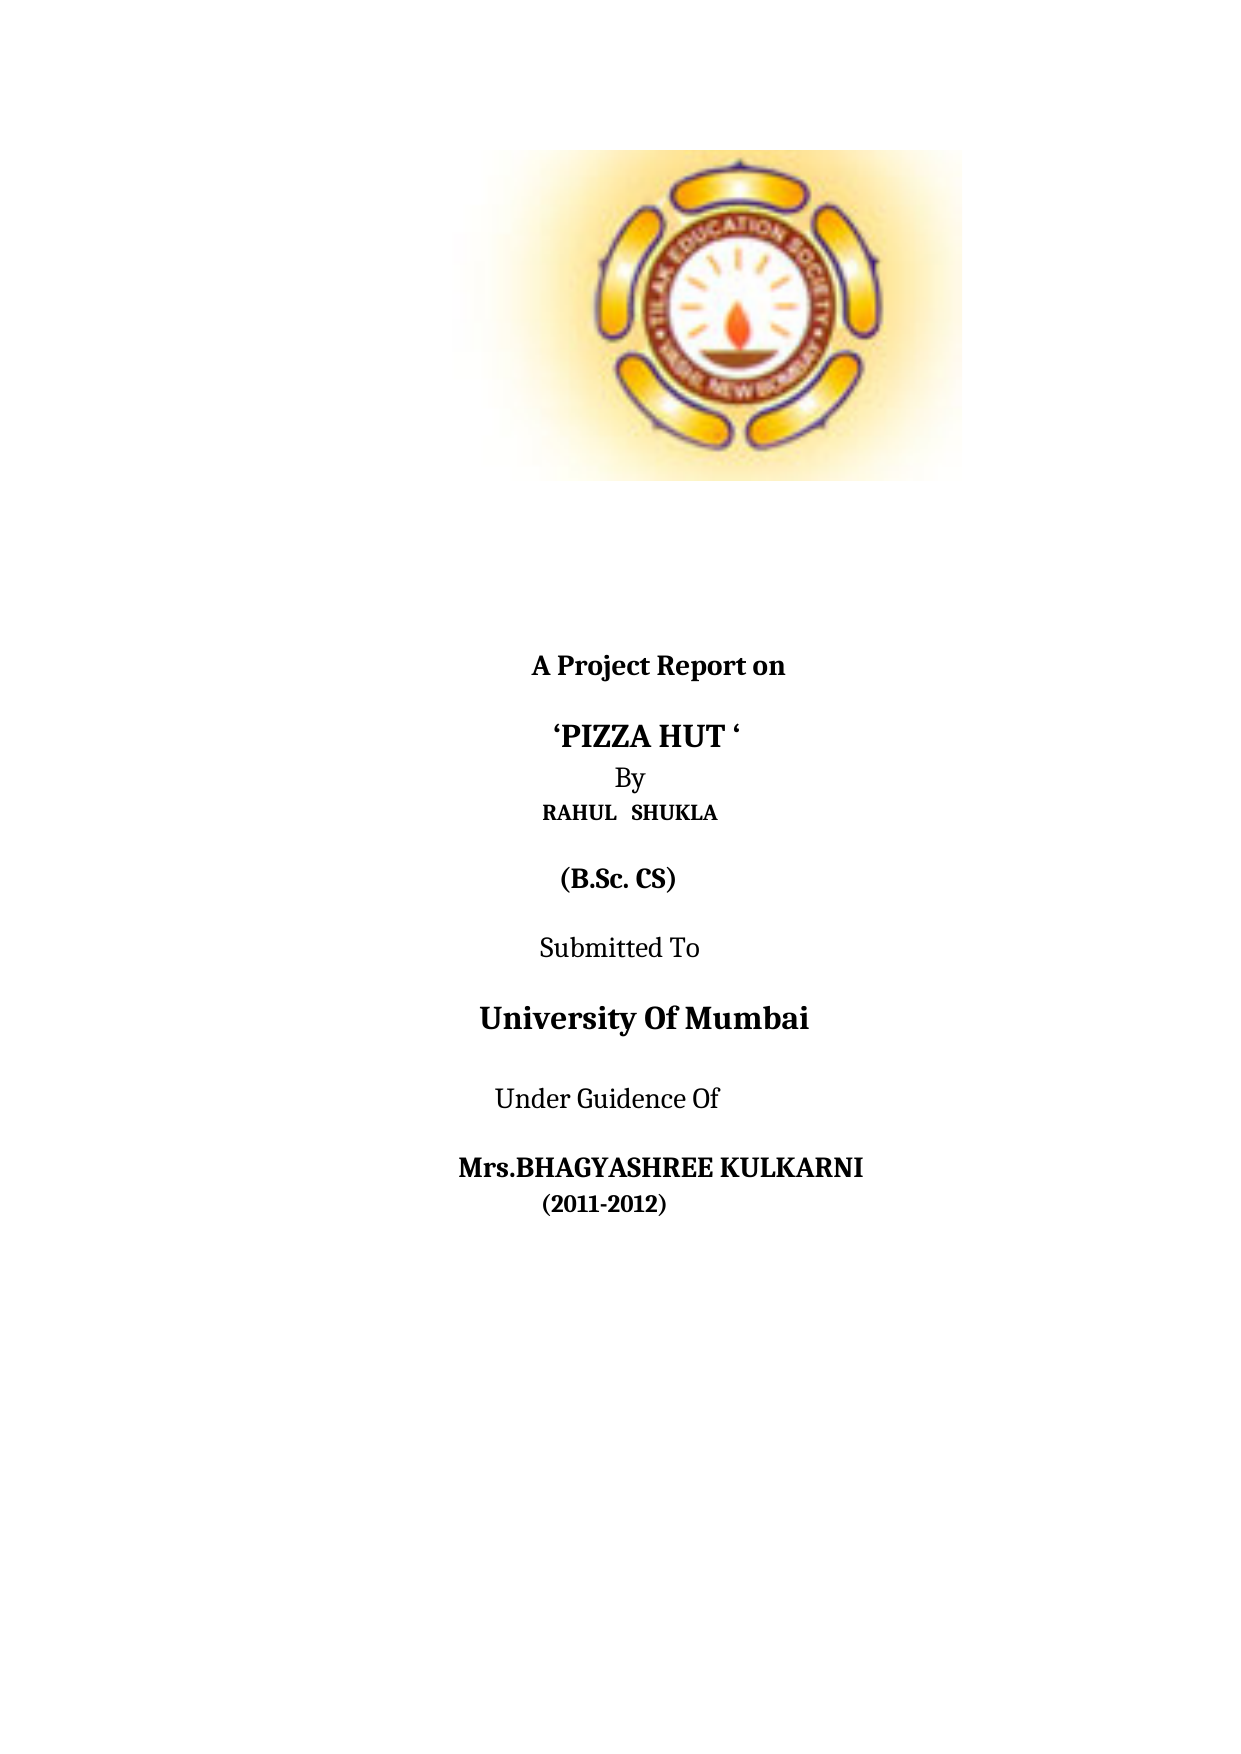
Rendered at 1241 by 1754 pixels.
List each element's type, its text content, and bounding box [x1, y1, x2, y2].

text Submitted To [150, 931, 1090, 964]
text ‘PIZZA HUT ‘ [150, 718, 1090, 756]
picture [398, 150, 963, 481]
text (B.Sc. CS) [150, 862, 1090, 896]
text University Of Mumbai [150, 1000, 1090, 1038]
text (2011-2012) [150, 1190, 1090, 1218]
text Under Guidence Of [150, 1082, 1090, 1116]
text Mrs.BHAGYASHREE KULKARNI [150, 1151, 1090, 1185]
text By [150, 762, 1090, 795]
text A Project Report on [450, 649, 1090, 682]
text RAHUL SHUKLA [150, 800, 1090, 827]
